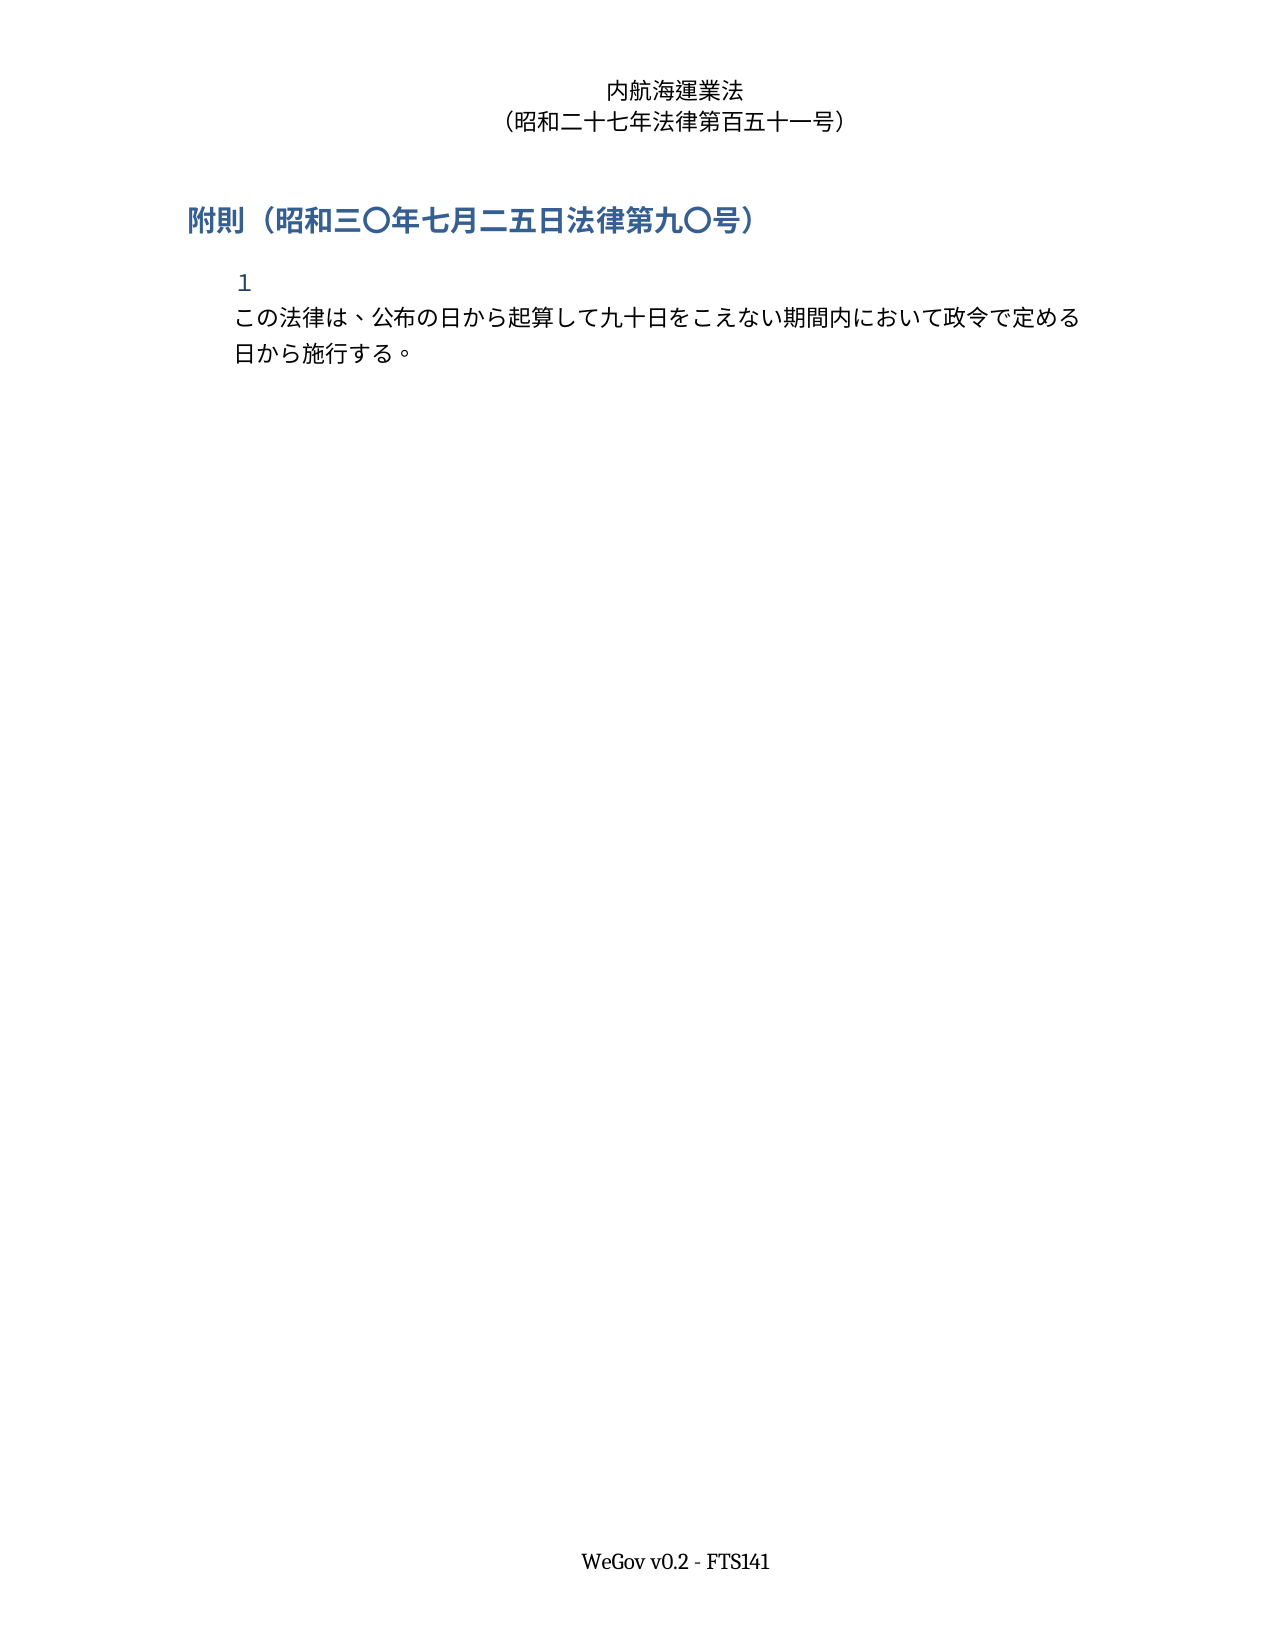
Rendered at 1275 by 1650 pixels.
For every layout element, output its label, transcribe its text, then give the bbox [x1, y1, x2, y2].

subtitle １ [233, 266, 1087, 298]
subtitle 附則（昭和三〇年七月二五日法律第九〇号） [187, 200, 1087, 240]
text この法律は、公布の日から起算して九十日をこえない期間内において政令で定める日から施行する。 [233, 302, 1087, 369]
